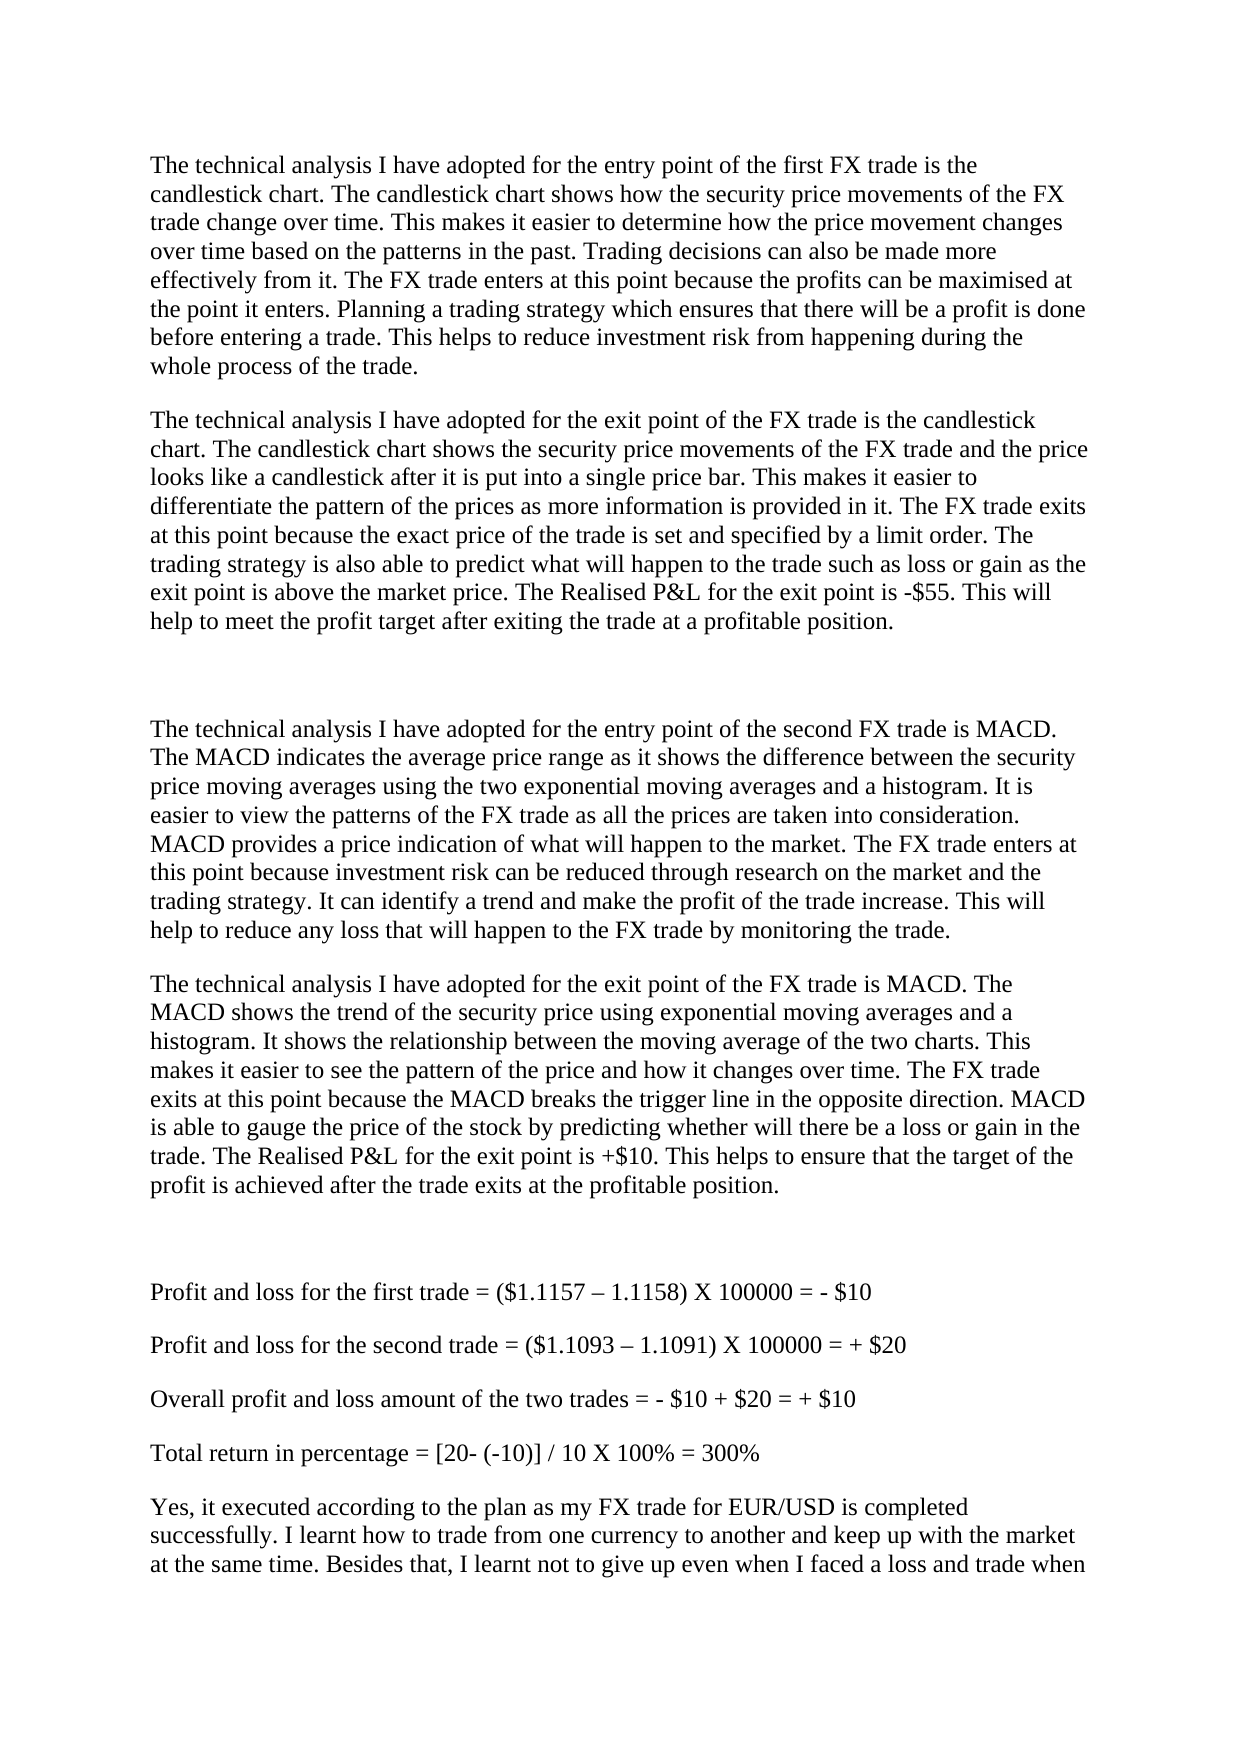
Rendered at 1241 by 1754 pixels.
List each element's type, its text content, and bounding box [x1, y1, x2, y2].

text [150, 1492, 1090, 1578]
text Profit and loss for the second trade = ($1.1093 – 1.1091) X 100000 = + $20 [150, 1331, 1090, 1359]
text The technical analysis I have adopted for the exit point of the FX trade is the candlestick chart. The candlestick chart shows the security price movements of the FX trade and the price looks like a candlestick after it is put into a single price bar. This makes it easier to differentiate the pattern of the prices as more information is provided in it. The FX trade exits at this point because the exact price of the trade is set and specified by a limit order. The trading strategy is also able to predict what will happen to the trade such as loss or gain as the exit point is above the market price. The Realised P&L for the exit point is -$55. This will help to meet the profit target after exiting the trade at a profitable position. [150, 405, 1090, 635]
text The technical analysis I have adopted for the exit point of the FX trade is MACD. The MACD shows the trend of the security price using exponential moving averages and a histogram. It shows the relationship between the moving average of the two charts. This makes it easier to see the pattern of the price and how it changes over time. The FX trade exits at this point because the MACD breaks the trigger line in the opposite direction. MACD is able to gauge the price of the stock by predicting whether will there be a loss or gain in the trade. The Realised P&L for the exit point is +$10. This helps to ensure that the target of the profit is achieved after the trade exits at the profitable position. [150, 969, 1090, 1199]
text Total return in percentage = [20- (-10)] / 10 X 100% = 300% [150, 1438, 1090, 1467]
text Profit and loss for the first trade = ($1.1157 – 1.1158) X 100000 = - $10 [150, 1277, 1090, 1306]
text Overall profit and loss amount of the two trades = - $10 + $20 = + $10 [150, 1384, 1090, 1413]
text The technical analysis I have adopted for the entry point of the second FX trade is MACD. The MACD indicates the average price range as it shows the difference between the security price moving averages using the two exponential moving averages and a histogram. It is easier to view the patterns of the FX trade as all the prices are taken into consideration. MACD provides a price indication of what will happen to the market. The FX trade enters at this point because investment risk can be reduced through research on the market and the trading strategy. It can identify a trend and make the profit of the trade increase. This will help to reduce any loss that will happen to the FX trade by monitoring the trade. [150, 714, 1090, 944]
text The technical analysis I have adopted for the entry point of the first FX trade is the candlestick chart. The candlestick chart shows how the security price movements of the FX trade change over time. This makes it easier to determine how the price movement changes over time based on the patterns in the past. Trading decisions can also be made more effectively from it. The FX trade enters at this point because the profits can be maximised at the point it enters. Planning a trading strategy which ensures that there will be a profit is done before entering a trade. This helps to reduce investment risk from happening during the whole process of the trade. [150, 150, 1090, 380]
